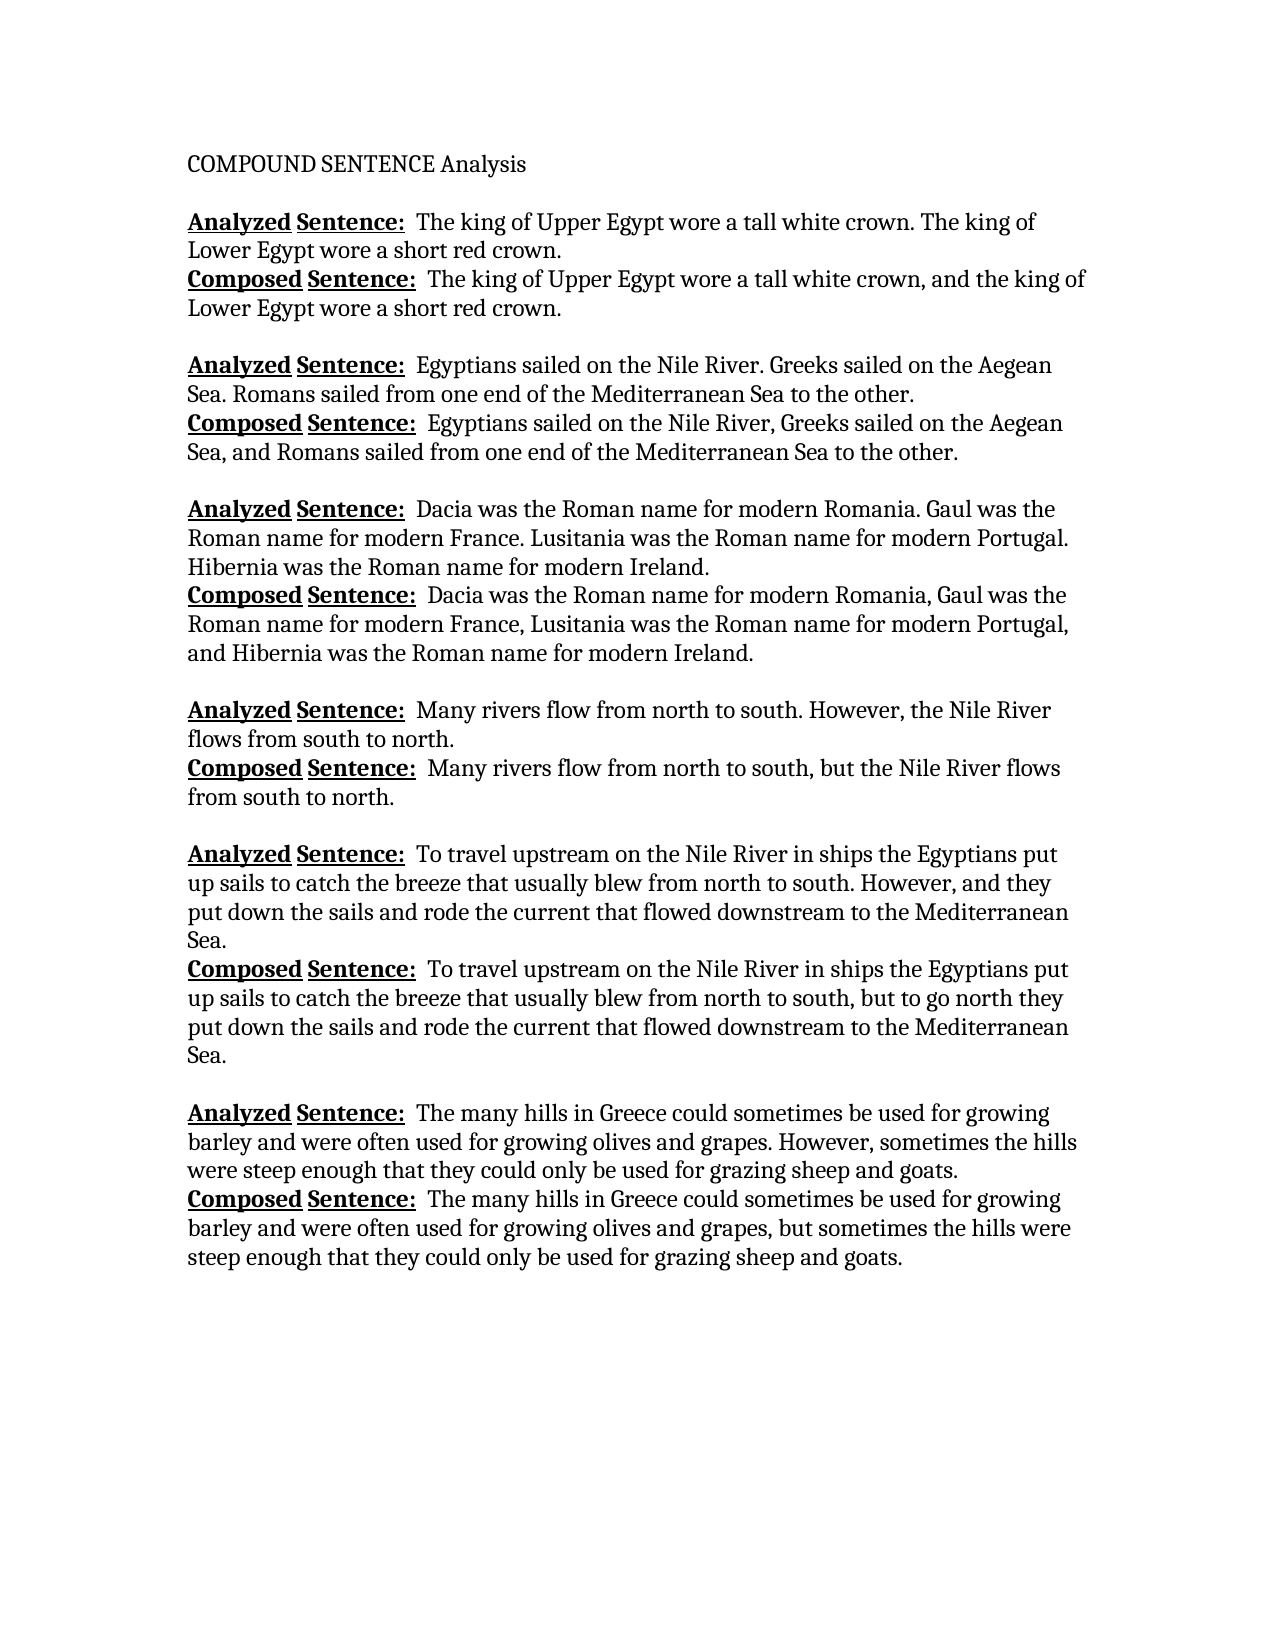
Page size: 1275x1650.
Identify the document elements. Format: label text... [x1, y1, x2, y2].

text Composed Sentence: The king of Upper Egypt wore a tall white crown, and the king of Lower Egypt wore a short red crown. [187, 265, 1087, 322]
text Composed Sentence: To travel upstream on the Nile River in ships the Egyptians put up sails to catch the breeze that usually blew from north to south, but to go north they put down the sails and rode the current that flowed downstream to the Mediterranean Sea. [187, 955, 1087, 1070]
text Analyzed Sentence: Egyptians sailed on the Nile River. Greeks sailed on the Aegean Sea. Romans sailed from one end of the Mediterranean Sea to the other. [187, 351, 1087, 409]
text Analyzed Sentence: To travel upstream on the Nile River in ships the Egyptians put up sails to catch the breeze that usually blew from north to south. However, and they put down the sails and rode the current that flowed downstream to the Mediterranean Sea. [187, 840, 1087, 955]
text Composed Sentence: Many rivers flow from north to south, but the Nile River flows from south to north. [187, 754, 1087, 811]
text Composed Sentence: Egyptians sailed on the Nile River, Greeks sailed on the Aegean Sea, and Romans sailed from one end of the Mediterranean Sea to the other. [187, 409, 1087, 466]
text Analyzed Sentence: Dacia was the Roman name for modern Romania. Gaul was the Roman name for modern France. Lusitania was the Roman name for modern Portugal. Hibernia was the Roman name for modern Ireland. [187, 495, 1087, 581]
text Analyzed Sentence: Many rivers flow from north to south. However, the Nile River flows from south to north. [187, 696, 1087, 754]
text COMPOUND SENTENCE Analysis [187, 150, 1087, 179]
text Analyzed Sentence: The many hills in Greece could sometimes be used for growing barley and were often used for growing olives and grapes. However, sometimes the hills were steep enough that they could only be used for grazing sheep and goats. [187, 1099, 1087, 1185]
text Composed Sentence: Dacia was the Roman name for modern Romania, Gaul was the Roman name for modern France, Lusitania was the Roman name for modern Portugal, and Hibernia was the Roman name for modern Ireland. [187, 581, 1087, 667]
text Composed Sentence: The many hills in Greece could sometimes be used for growing barley and were often used for growing olives and grapes, but sometimes the hills were steep enough that they could only be used for grazing sheep and goats. [187, 1185, 1087, 1271]
text Analyzed Sentence: The king of Upper Egypt wore a tall white crown. The king of Lower Egypt wore a short red crown. [187, 207, 1087, 265]
